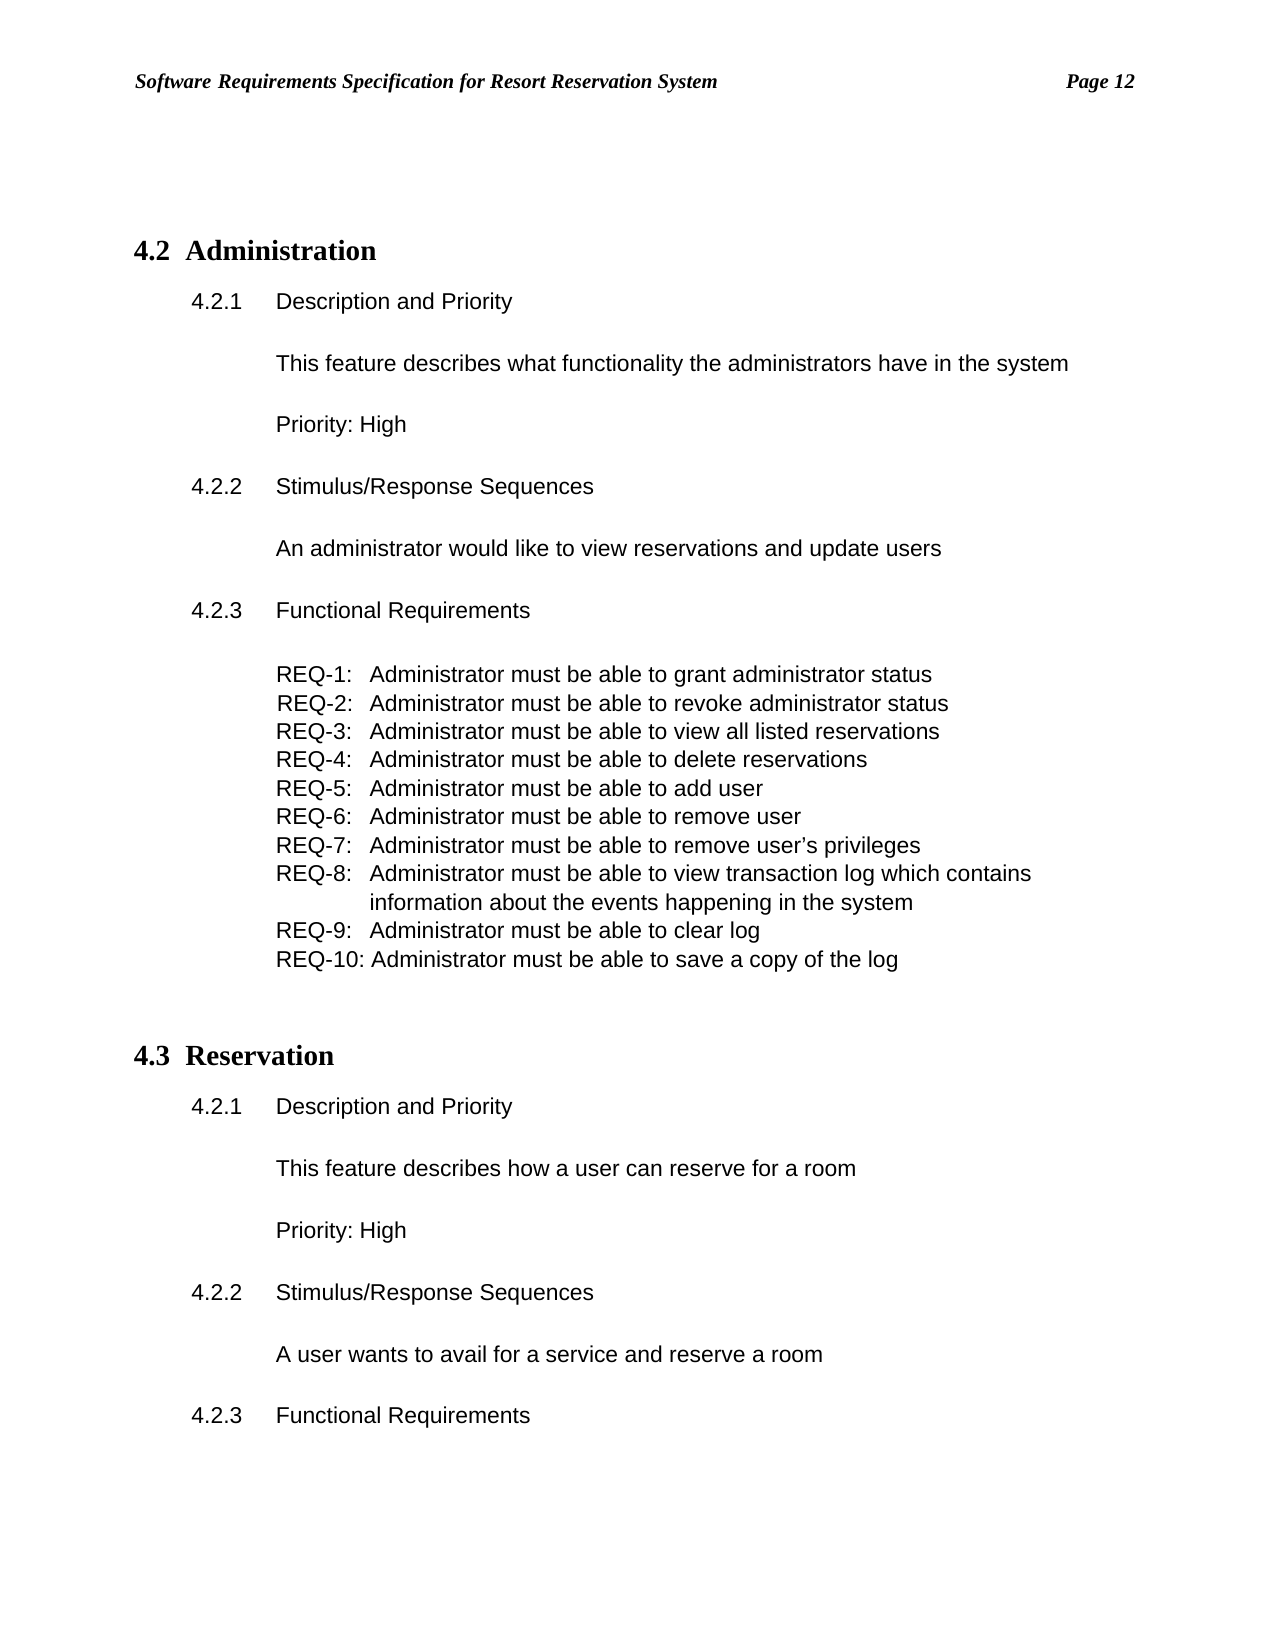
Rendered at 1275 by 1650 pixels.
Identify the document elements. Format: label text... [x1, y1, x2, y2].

text REQ-1: Administrator must be able to grant administrator status [276, 661, 1140, 687]
text REQ-9: Administrator must be able to clear log [276, 917, 1140, 943]
text This feature describes how a user can reserve for a room [177, 1157, 1140, 1181]
text 4.2.2 Stimulus/Response Sequences [191, 476, 1140, 500]
subtitle Reservation [133, 1038, 1140, 1072]
text REQ-4: Administrator must be able to delete reservations [276, 746, 1140, 773]
text REQ-5: Administrator must be able to add user [276, 775, 1140, 801]
text 4.2.1 Description and Priority [191, 1095, 1140, 1119]
text REQ-7: Administrator must be able to remove user’s privileges [276, 832, 1140, 858]
text Priority: High [177, 414, 1140, 438]
text A user wants to avail for a service and reserve a room [191, 1343, 1140, 1367]
text 4.2.3 Functional Requirements [191, 1405, 1140, 1429]
text REQ-8: Administrator must be able to view transaction log which contains information about the events happening in the system [276, 860, 1140, 915]
text REQ-10: Administrator must be able to save a copy of the log [276, 946, 1140, 972]
text REQ-3: Administrator must be able to view all listed reservations [276, 718, 1140, 744]
text An administrator would like to view reservations and update users [191, 537, 1140, 562]
text Priority: High [177, 1219, 1140, 1243]
text 4.2.3 Functional Requirements [191, 599, 1140, 623]
text 4.2.1 Description and Priority [191, 290, 1140, 314]
subtitle Administration [133, 233, 1140, 266]
text REQ-2: Administrator must be able to revoke administrator status [276, 689, 1140, 716]
text This feature describes what functionality the administrators have in the system [177, 352, 1140, 376]
text 4.2.2 Stimulus/Response Sequences [191, 1281, 1140, 1305]
text REQ-6: Administrator must be able to remove user [276, 803, 1140, 830]
